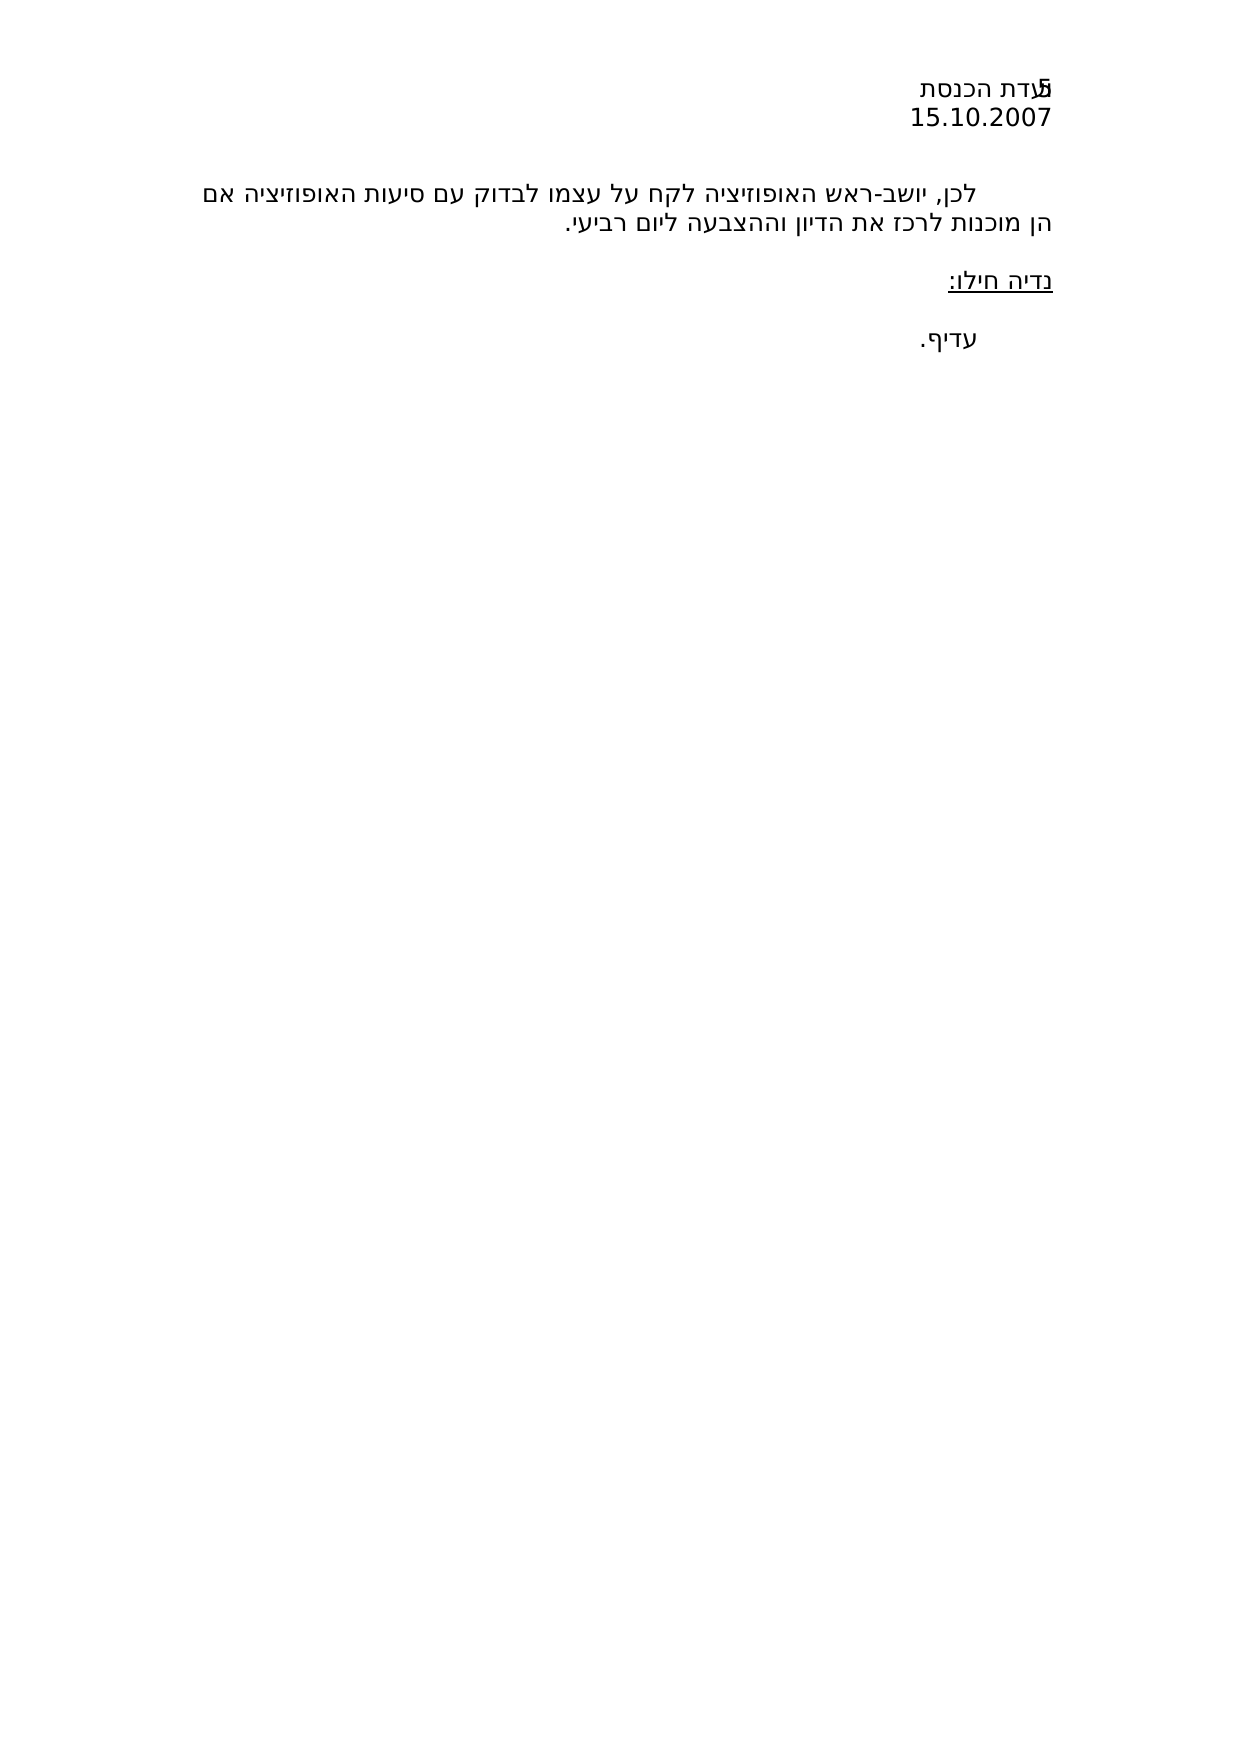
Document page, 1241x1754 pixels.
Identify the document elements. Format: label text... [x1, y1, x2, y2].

subtitle נדיה חילו: [187, 237, 1053, 295]
text לכן, יושב-ראש האופוזיציה לקח על עצמו לבדוק עם סיעות האופוזיציה אם הן מוכנות לרכז את הדיון וההצבעה ליום רביעי. [187, 179, 1053, 237]
text עדיף. [187, 324, 1053, 353]
